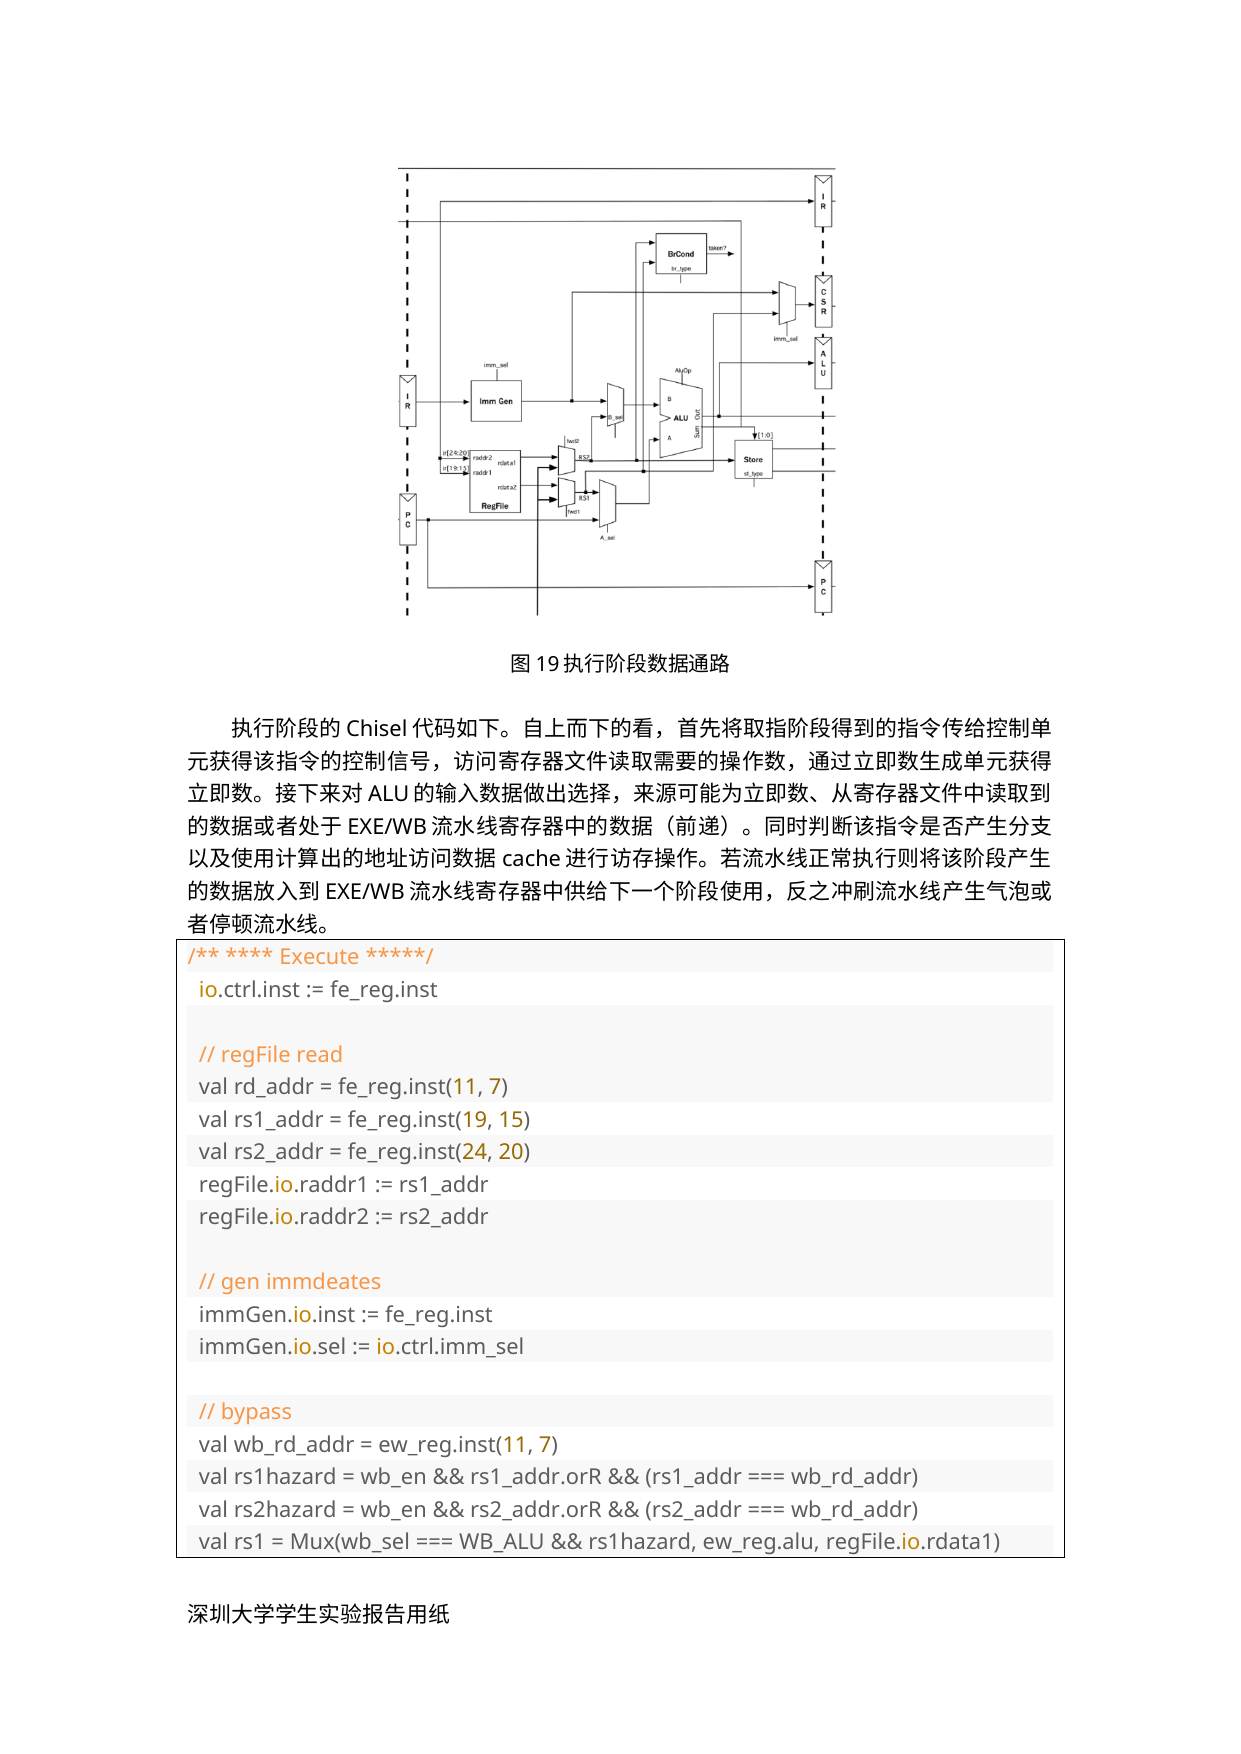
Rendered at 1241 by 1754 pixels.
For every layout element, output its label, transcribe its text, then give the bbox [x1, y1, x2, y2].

text 图 19 执行阶段数据通路 [187, 646, 1053, 679]
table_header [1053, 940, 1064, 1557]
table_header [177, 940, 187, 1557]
picture [380, 158, 861, 625]
text 执行阶段的Chisel代码如下。自上而下的看，首先将取指阶段得到的指令传给控制单元获得该指令的控制信号，访问寄存器文件读取需要的操作数，通过立即数生成单元获得立即数。接下来对ALU的输入数据做出选择，来源可能为立即数、从寄存器文件中读取到的数据或者处于EXE/WB流水线寄存器中的数据（前递）。同时判断该指令是否产生分支以及使用计算出的地址访问数据cache进行访存操作。若流水线正常执行则将该阶段产生的数据放入到EXE/WB流水线寄存器中供给下一个阶段使用，反之冲刷流水线产生气泡或者停顿流水线。 [187, 711, 1053, 939]
